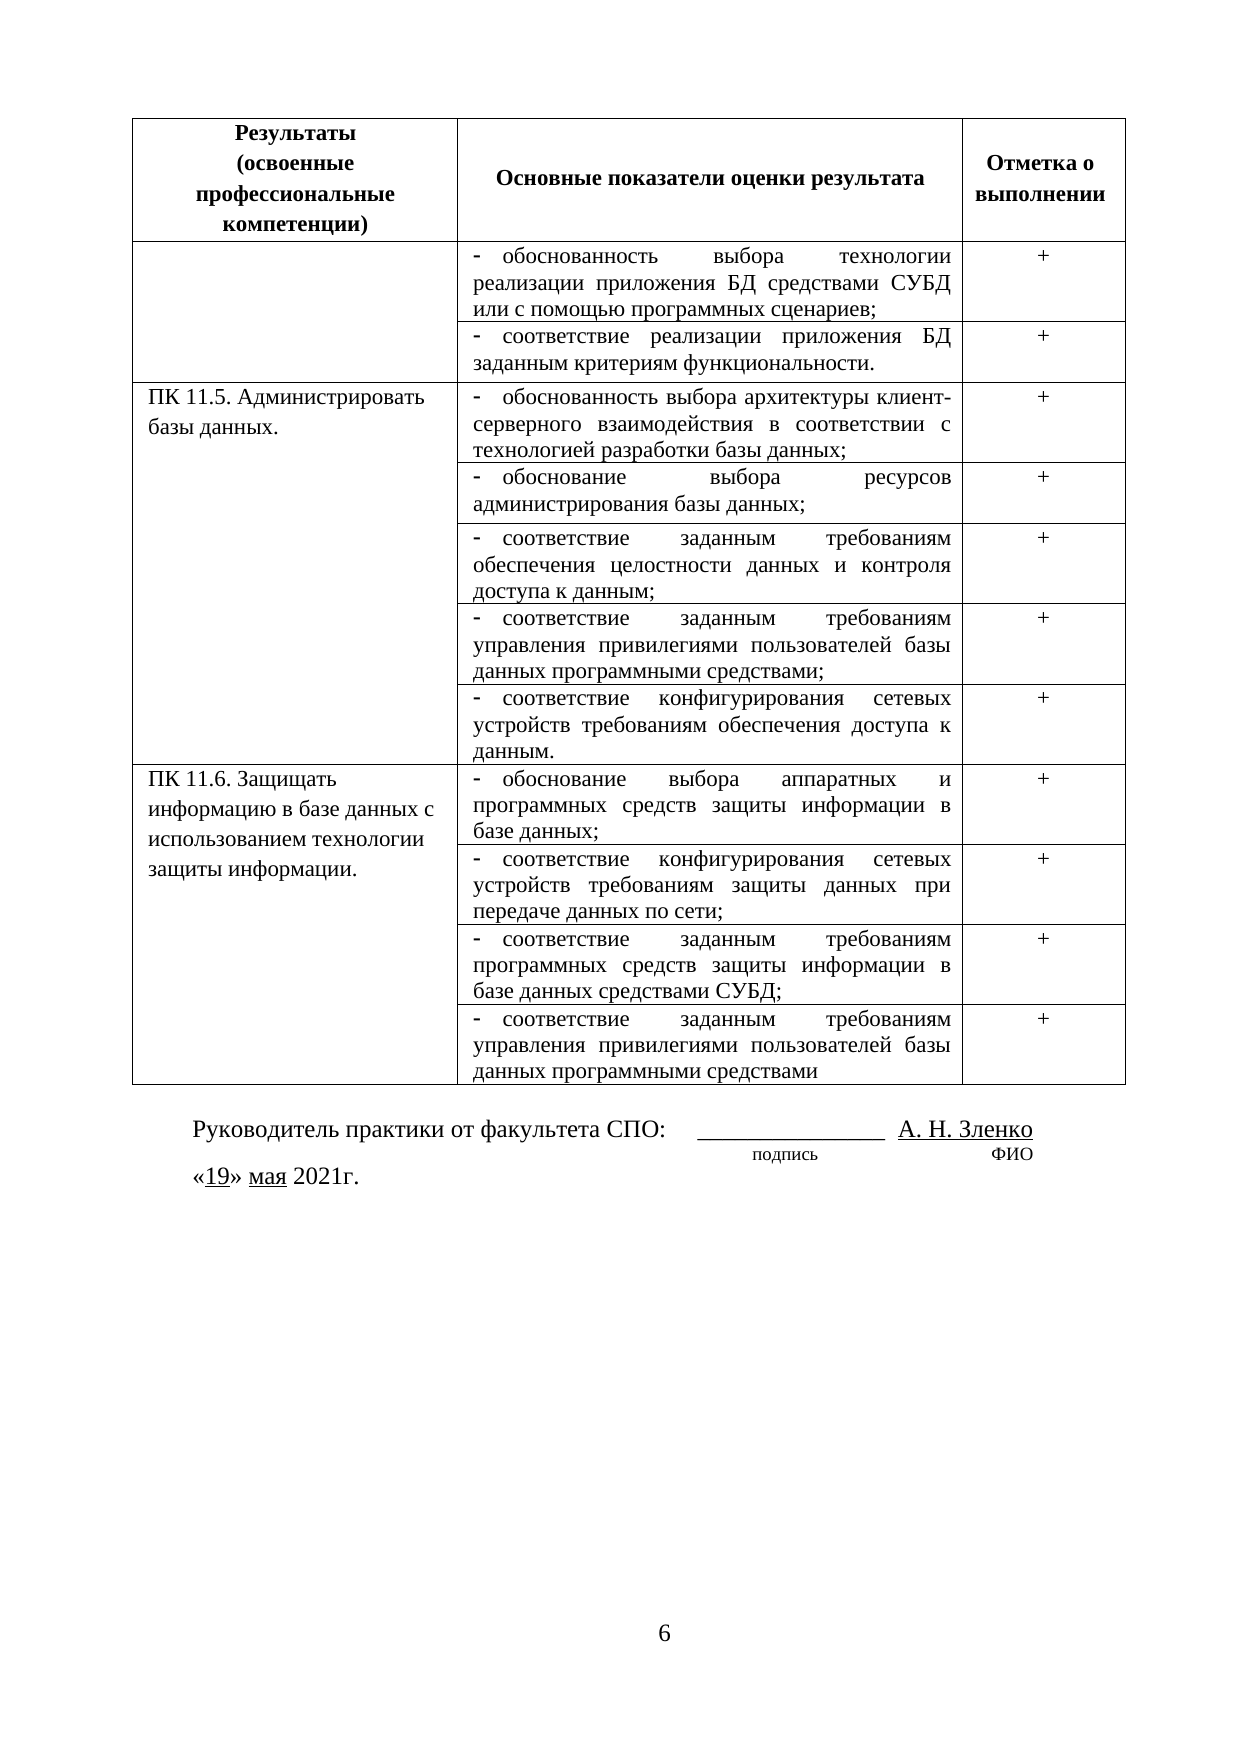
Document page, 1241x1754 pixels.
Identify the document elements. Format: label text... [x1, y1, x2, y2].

table_cell ПК 11.5. Администрировать базы данных. [133, 383, 457, 763]
table_cell ПК 11.6. Защищать информацию в базе данных с использованием технологии защиты информации. [133, 765, 457, 1084]
table_cell соответствие конфигурирования сетевых устройств требованиям защиты данных при передаче данных по сети; [458, 845, 962, 924]
table_cell соответствие заданным требованиям управления привилегиями пользователей базы данных программными средствами [458, 1005, 962, 1084]
table_cell + [963, 685, 1125, 763]
table_cell + [963, 1005, 1125, 1084]
table_cell соответствие конфигурирования сетевых устройств требованиям обеспечения доступа к данным. [458, 685, 962, 763]
table_cell соответствие заданным требованиям программных средств защиты информации в базе данных средствами СУБД; [458, 925, 962, 1004]
text Руководитель практики от факультета СПО: _______________ А. Н. Зленко [118, 1114, 1152, 1142]
table_header Основные показатели оценки результата [458, 119, 962, 241]
table_cell обоснованность выбора технологии реализации приложения БД средствами СУБД или с помощью программных сценариев; [458, 242, 962, 321]
text «19» мая 2021г. [118, 1164, 604, 1189]
table_cell соответствие реализации приложения БД заданным критериям функциональности. [458, 322, 962, 382]
table_cell соответствие заданным требованиям управления привилегиями пользователей базы данных программными средствами; [458, 604, 962, 683]
table_cell + [963, 242, 1125, 321]
table_cell + [963, 383, 1125, 462]
table_cell + [963, 524, 1125, 603]
table_cell + [963, 322, 1125, 382]
table_header Отметка о выполнении [963, 119, 1125, 241]
table_header Результаты (освоенные профессиональные компетенции) [133, 119, 457, 241]
table_cell соответствие заданным требованиям обеспечения целостности данных и контроля доступа к данным; [458, 524, 962, 603]
text подпись ФИО [118, 1142, 1152, 1164]
table_cell + [963, 463, 1125, 523]
table_cell + [963, 925, 1125, 1004]
table_cell + [963, 765, 1125, 844]
table_cell обоснованность выбора архитектуры клиент-серверного взаимодействия в соответствии с технологией разработки базы данных; [458, 383, 962, 462]
table_cell + [963, 845, 1125, 924]
table_cell обоснование выбора ресурсов администрирования базы данных; [458, 463, 962, 523]
table_cell обоснование выбора аппаратных и программных средств защиты информации в базе данных; [458, 765, 962, 844]
table_cell + [963, 604, 1125, 683]
